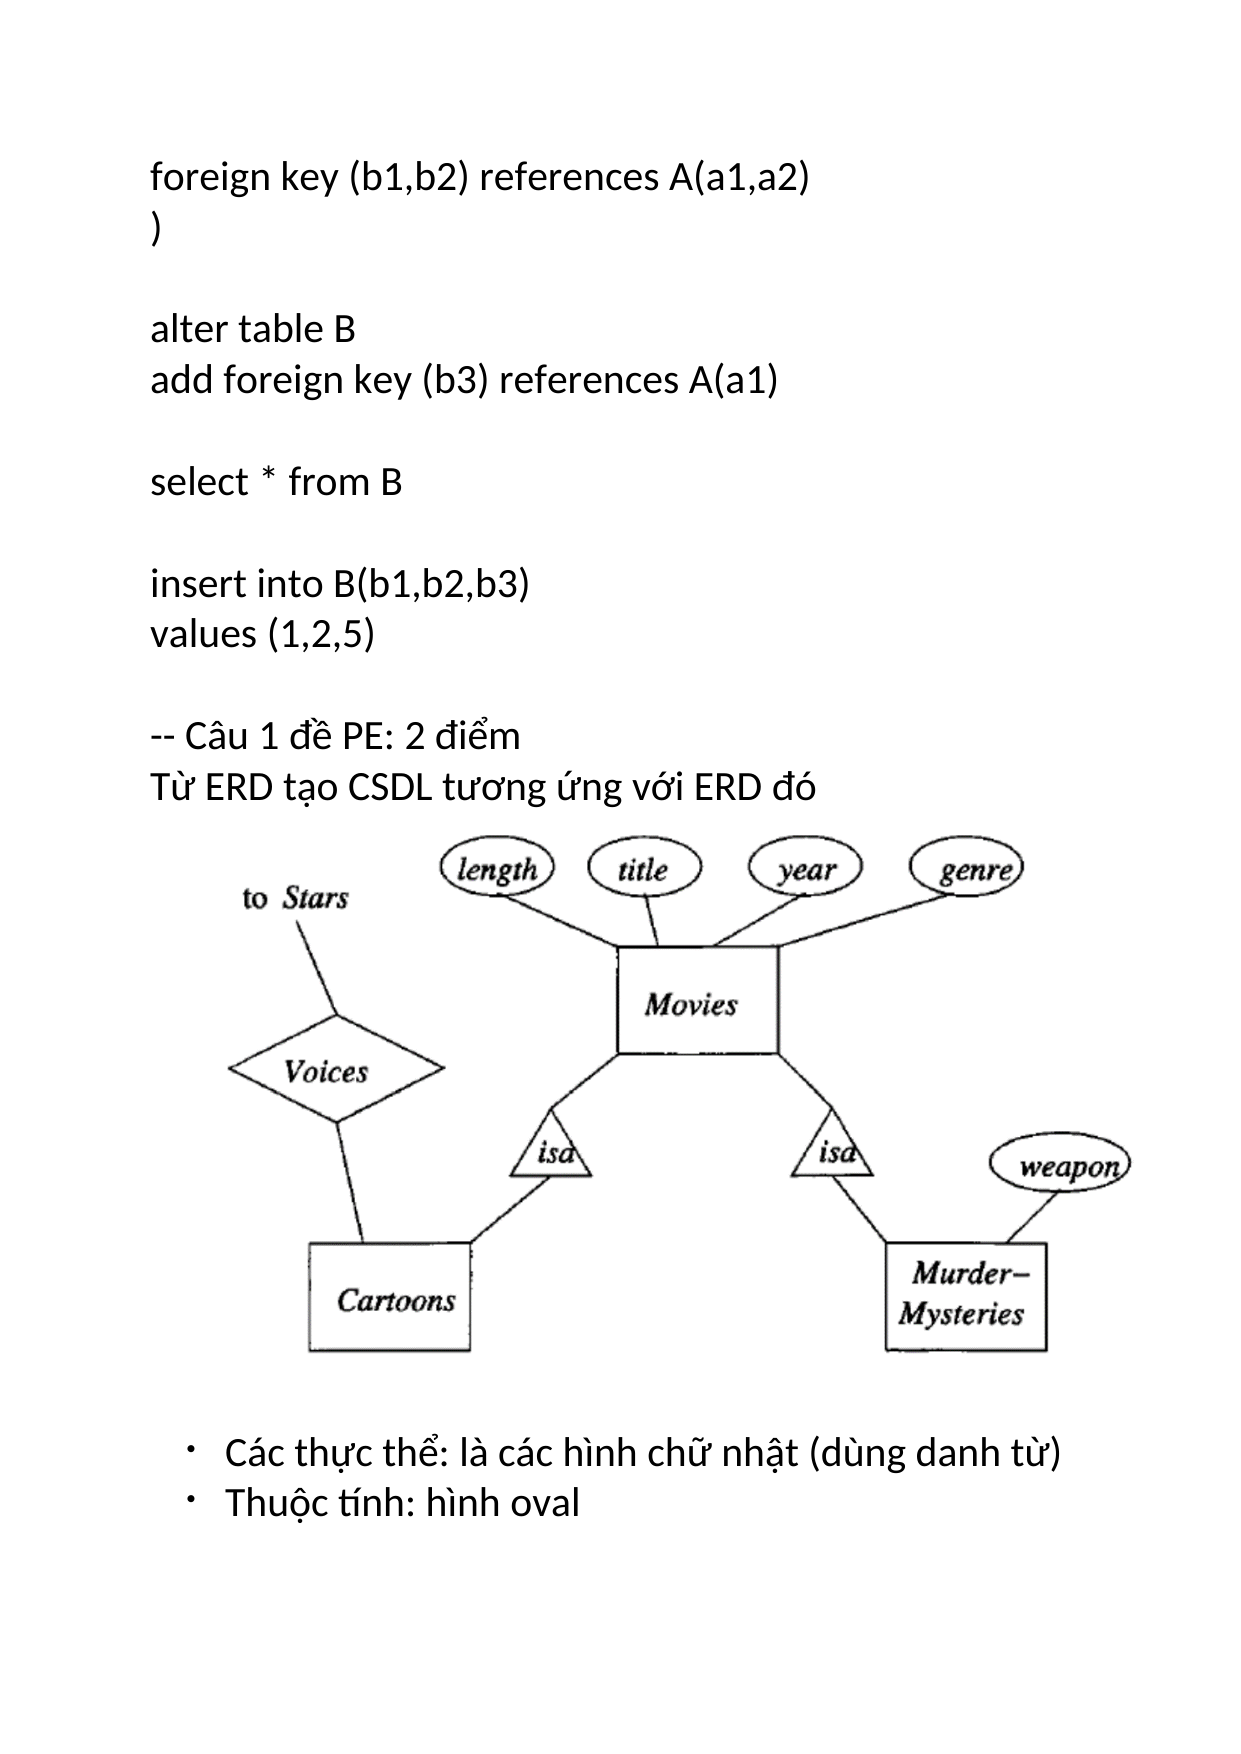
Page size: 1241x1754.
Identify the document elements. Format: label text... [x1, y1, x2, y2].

text values (1,2,5) [150, 607, 1090, 658]
text insert into B(b1,b2,b3) [150, 557, 1090, 607]
list Các thực thể: là các hình chữ nhật (dùng danh từ) [187, 1426, 1090, 1476]
list Thuộc tính: hình oval [187, 1476, 1090, 1527]
text ) [150, 201, 1090, 252]
text alter table B [150, 302, 1090, 353]
picture [206, 810, 1147, 1375]
text foreign key (b1,b2) references A(a1,a2) [150, 150, 1090, 201]
text select * from B [150, 455, 1090, 506]
text add foreign key (b3) references A(a1) [150, 353, 1090, 404]
text -- Câu 1 đề PE: 2 điểm [150, 709, 1090, 760]
text Từ ERD tạo CSDL tương ứng với ERD đó [150, 760, 1090, 811]
